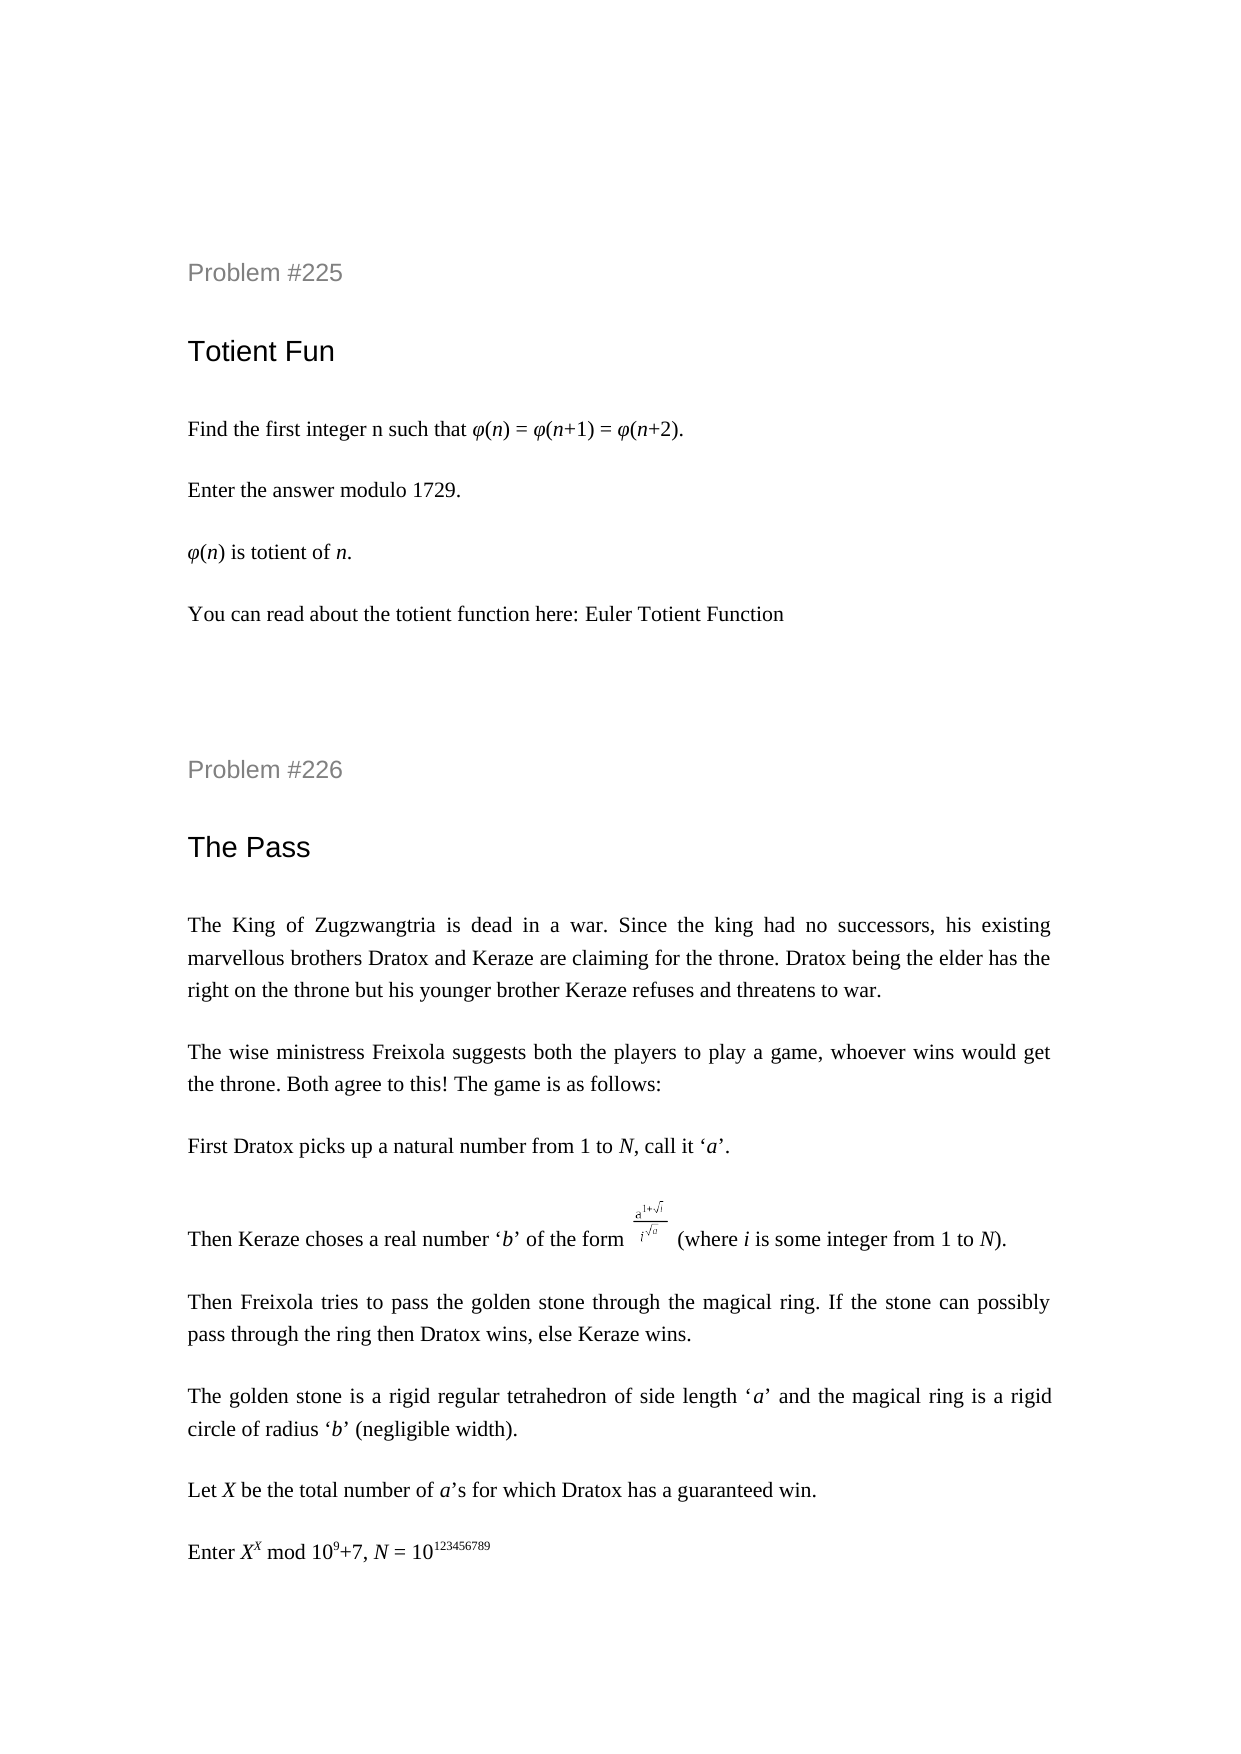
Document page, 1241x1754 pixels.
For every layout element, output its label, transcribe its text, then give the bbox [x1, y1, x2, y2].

text First Dratox picks up a natural number from 1 to N, call it ‘a’. [187, 1129, 1053, 1162]
text The wise ministress Freixola suggests both the players to play a game, whoever wins would get the throne. Both agree to this! The game is as follows: [187, 1035, 1053, 1100]
text Let X be the total number of a’s for which Dratox has a guaranteed win. [187, 1474, 1053, 1506]
text Find the first integer n such that φ(n) = φ(n+1) = φ(n+2). [187, 412, 1053, 444]
subtitle Totient Fun [187, 318, 1053, 383]
text Then Freixola tries to pass the golden stone through the magical ring. If the stone can possibly pass through the ring then Dratox wins, else Keraze wins. [187, 1285, 1053, 1350]
text Problem #226 [187, 753, 1053, 785]
text The golden stone is a rigid regular tetrahedron of side length ‘a’ and the magical ring is a rigid circle of radius ‘b’ (negligible width). [187, 1379, 1053, 1444]
text Enter the answer modulo 1729. [187, 474, 1053, 506]
subtitle The Pass [187, 814, 1053, 879]
text Problem #225 [187, 256, 1053, 289]
text The King of Zugzwangtria is dead in a war. Since the king had no successors, his existing marvellous brothers Dratox and Keraze are claiming for the throne. Dratox being the elder has the right on the throne but his younger brother Keraze refuses and threatens to war. [187, 909, 1053, 1006]
text You can read about the totient function here: Euler Totient Function [187, 597, 1053, 629]
text Then Keraze choses a real number ‘b’ of the form (where i is some integer from 1 to N). [187, 1191, 1053, 1256]
text φ(n) is totient of n. [187, 535, 1053, 568]
text Enter XX mod 109+7, N = 10123456789 [187, 1535, 1053, 1568]
